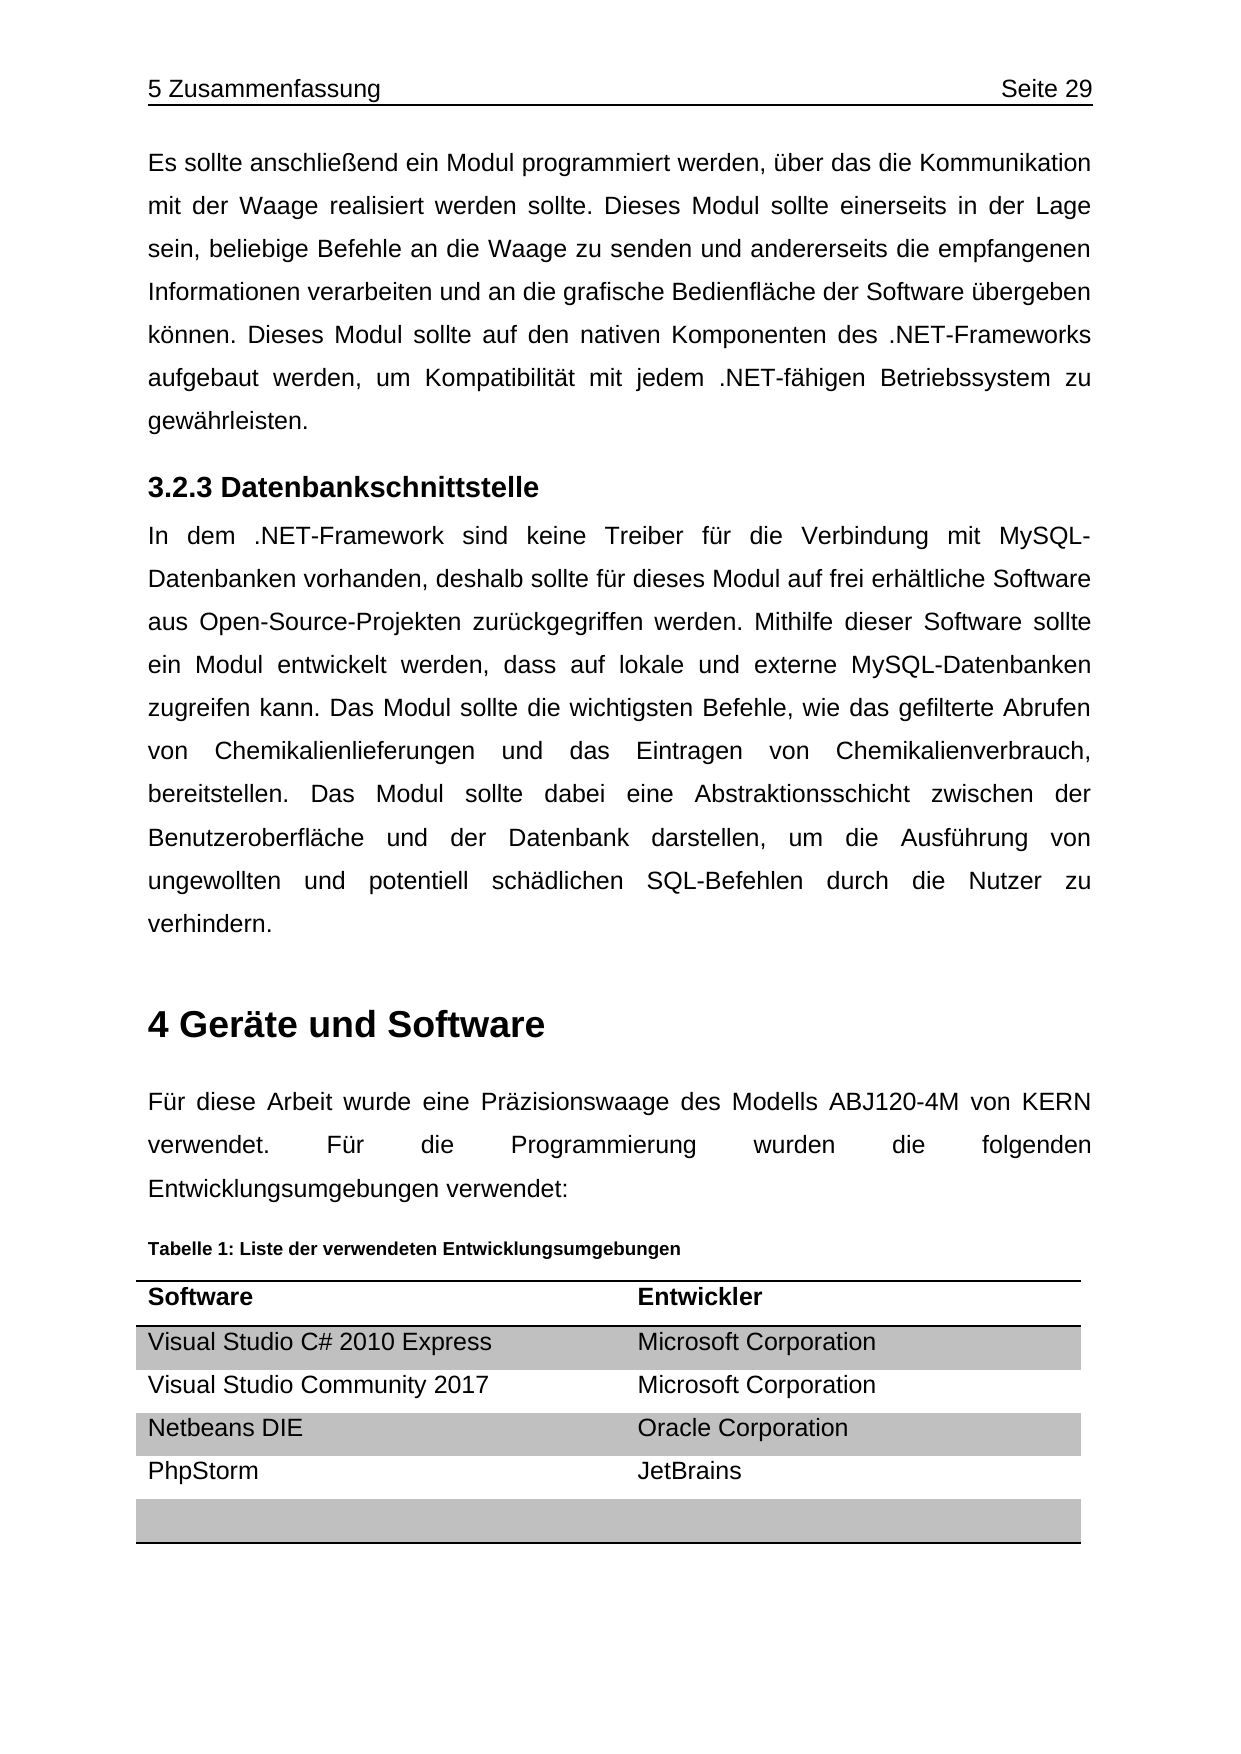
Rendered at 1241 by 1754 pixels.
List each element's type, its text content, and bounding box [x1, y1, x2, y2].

text Für diese Arbeit wurde eine Präzisionswaage des Modells ABJ120-4M von KERN verwendet. Für die Programmierung wurden die folgenden Entwicklungsumgebungen verwendet: [148, 1087, 1093, 1202]
table_cell Netbeans DIE [136, 1413, 626, 1456]
table_cell Visual Studio C# 2010 Express [136, 1327, 626, 1370]
text Tabelle 1: Liste der verwendeten Entwicklungsumgebungen [148, 1238, 1093, 1259]
subtitle 3.2.3 Datenbankschnittstelle [148, 470, 1093, 504]
table_cell [136, 1499, 626, 1542]
table_cell JetBrains [626, 1456, 1081, 1499]
text Es sollte anschließend ein Modul programmiert werden, über das die Kommunikation mit der Waage realisiert werden sollte. Dieses Modul sollte einerseits in der Lage sein, beliebige Befehle an die Waage zu senden und andererseits die empfangenen Informationen verarbeiten und an die grafische Bedienfläche der Software übergeben können. Dieses Modul sollte auf den nativen Komponenten des .NET-Frameworks aufgebaut werden, um Kompatibilität mit jedem .NET-fähigen Betriebssystem zu gewährleisten. [148, 148, 1093, 435]
table_cell Microsoft Corporation [626, 1327, 1081, 1370]
table_cell Microsoft Corporation [626, 1370, 1081, 1413]
table_header Entwickler [626, 1282, 1081, 1325]
table_cell [626, 1499, 1081, 1542]
table_cell Visual Studio Community 2017 [136, 1370, 626, 1413]
text In dem .NET-Framework sind keine Treiber für die Verbindung mit MySQL-Datenbanken vorhanden, deshalb sollte für dieses Modul auf frei erhältliche Software aus Open-Source-Projekten zurückgegriffen werden. Mithilfe dieser Software sollte ein Modul entwickelt werden, dass auf lokale und externe MySQL-Datenbanken zugreifen kann. Das Modul sollte die wichtigsten Befehle, wie das gefilterte Abrufen von Chemikalienlieferungen und das Eintragen von Chemikalienverbrauch, bereitstellen. Das Modul sollte dabei eine Abstraktionsschicht zwischen der Benutzeroberfläche und der Datenbank darstellen, um die Ausführung von ungewollten und potentiell schädlichen SQL-Befehlen durch die Nutzer zu verhindern. [148, 521, 1093, 937]
table_cell Oracle Corporation [626, 1413, 1081, 1456]
subtitle 4 Geräte und Software [148, 1002, 1093, 1045]
table_cell PhpStorm [136, 1456, 626, 1499]
table_header Software [136, 1282, 626, 1325]
